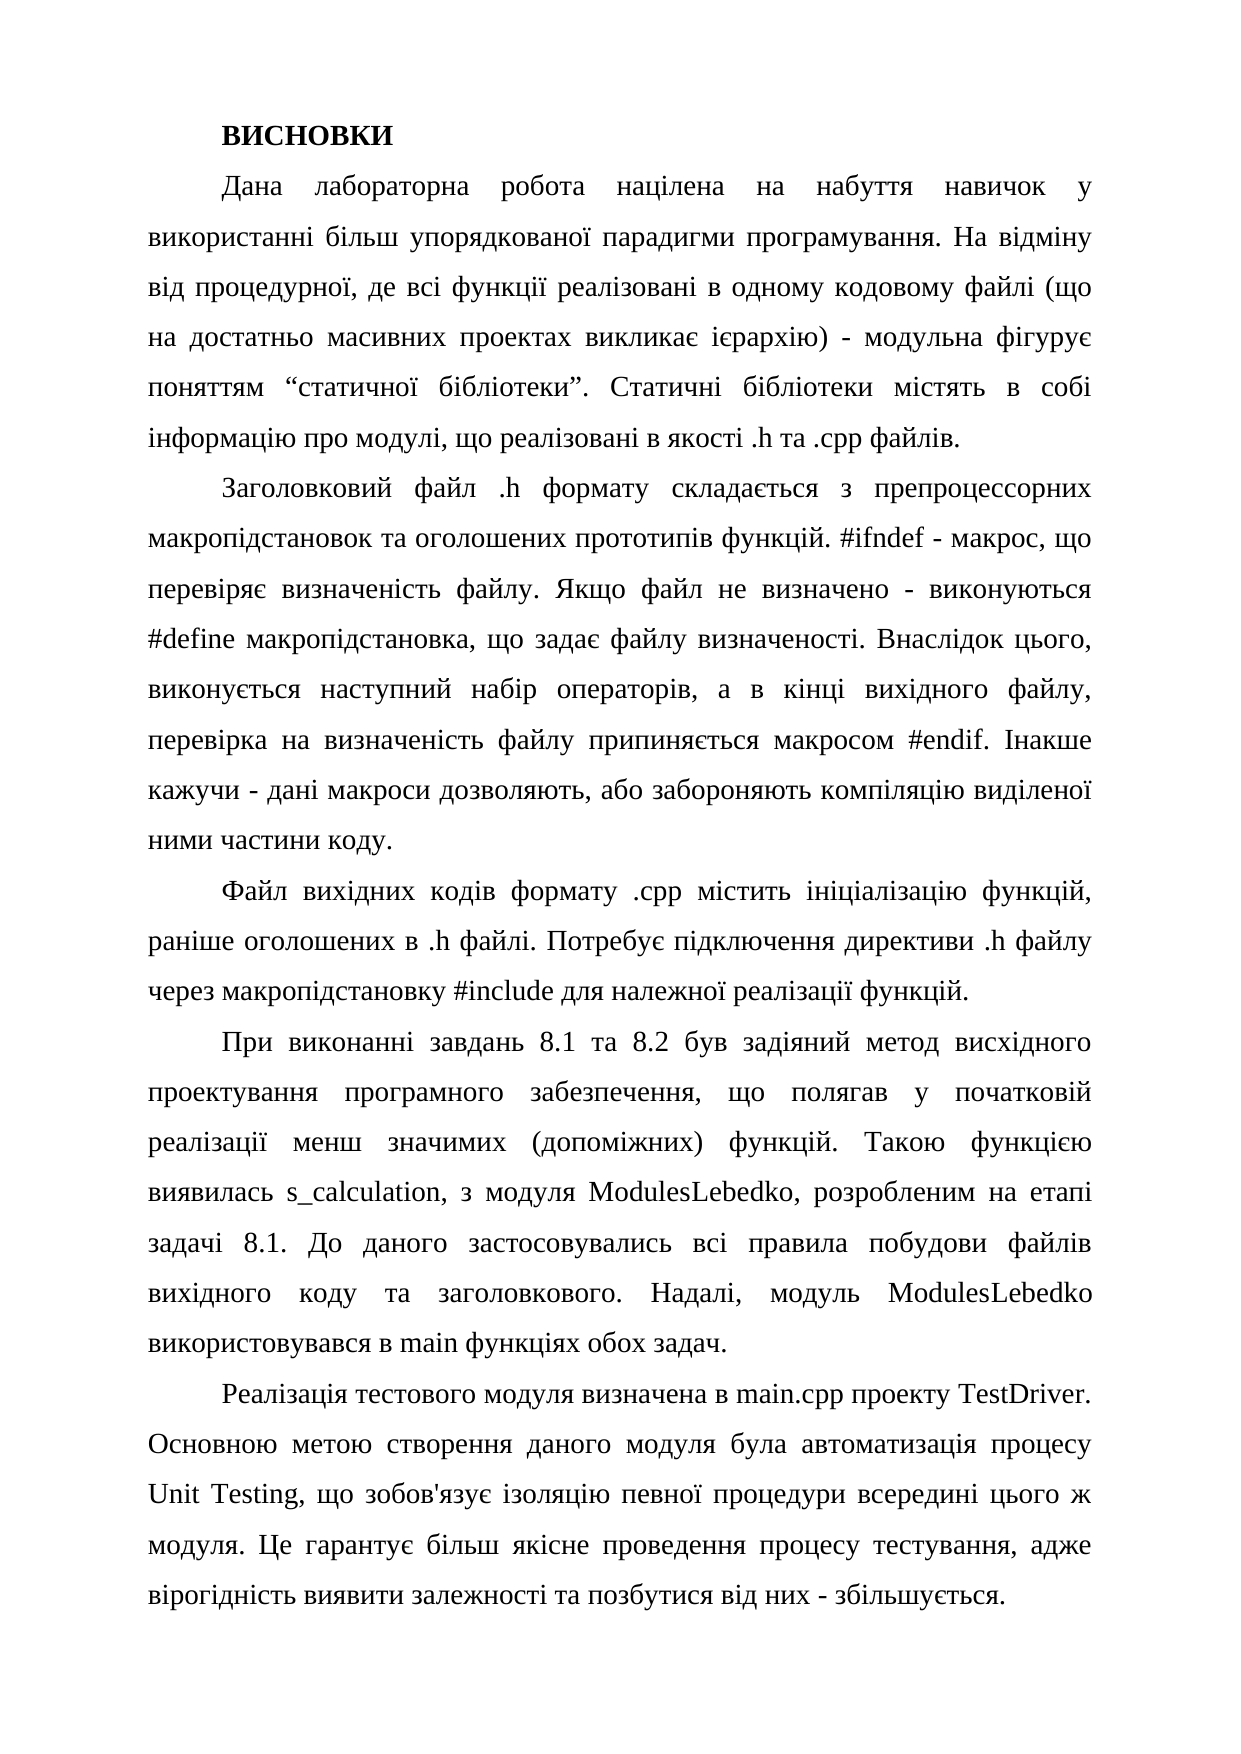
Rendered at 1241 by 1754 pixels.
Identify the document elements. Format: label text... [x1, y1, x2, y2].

text Дана лабораторна робота націлена на набуття навичок у використанні більш упорядкованої парадигми програмування. На відміну від процедурної, де всі функції реалізовані в одному кодовому файлі (що на достатньо масивних проектах викликає ієрархію) - модульна фігурує поняттям “статичної бібліотеки”. Статичні бібліотеки містять в собі інформацію про модулі, що реалізовані в якості .h та .cpp файлів. [148, 168, 1093, 453]
subtitle ВИСНОВКИ [148, 118, 1097, 152]
text Реалізація тестового модуля визначена в main.cpp проекту TestDriver. Основною метою створення даного модуля була автоматизація процесу Unit Testing, що зобов'язує ізоляцію певної процедури всередині цього ж модуля. Це гарантує більш якісне проведення процесу тестування, адже вірогідність виявити залежності та позбутися від них - збільшується. [148, 1376, 1093, 1611]
text Файл вихідних кодів формату .cpp містить ініціалізацію функцій, раніше оголошених в .h файлі. Потребує підключення директиви .h файлу через макропідстановку #include для належної реалізації функцій. [148, 873, 1093, 1007]
text Заголовковий файл .h формату складається з препроцессорних макропідстановок та оголошених прототипів функцій. #ifndef - макрос, що перевіряє визначеність файлу. Якщо файл не визначено - виконуються #define макропідстановка, що задає файлу визначеності. Внаслідок цього, виконується наступний набір операторів, а в кінці вихідного файлу, перевірка на визначеність файлу припиняється макросом #endif. Інакше кажучи - дані макроси дозволяють, або забороняють компіляцію виділеної ними частини коду. [148, 470, 1093, 856]
text При виконанні завдань 8.1 та 8.2 був задіяний метод висхідного проектування програмного забезпечення, що полягав у початковій реалізації менш значимих (допоміжних) функцій. Такою функцією виявилась s_calculation, з модуля ModulesLebedko, розробленим на етапі задачі 8.1. До даного застосовувались всі правила побудови файлів вихідного коду та заголовкового. Надалі, модуль ModulesLebedko використовувався в main функціях обох задач. [148, 1024, 1093, 1359]
